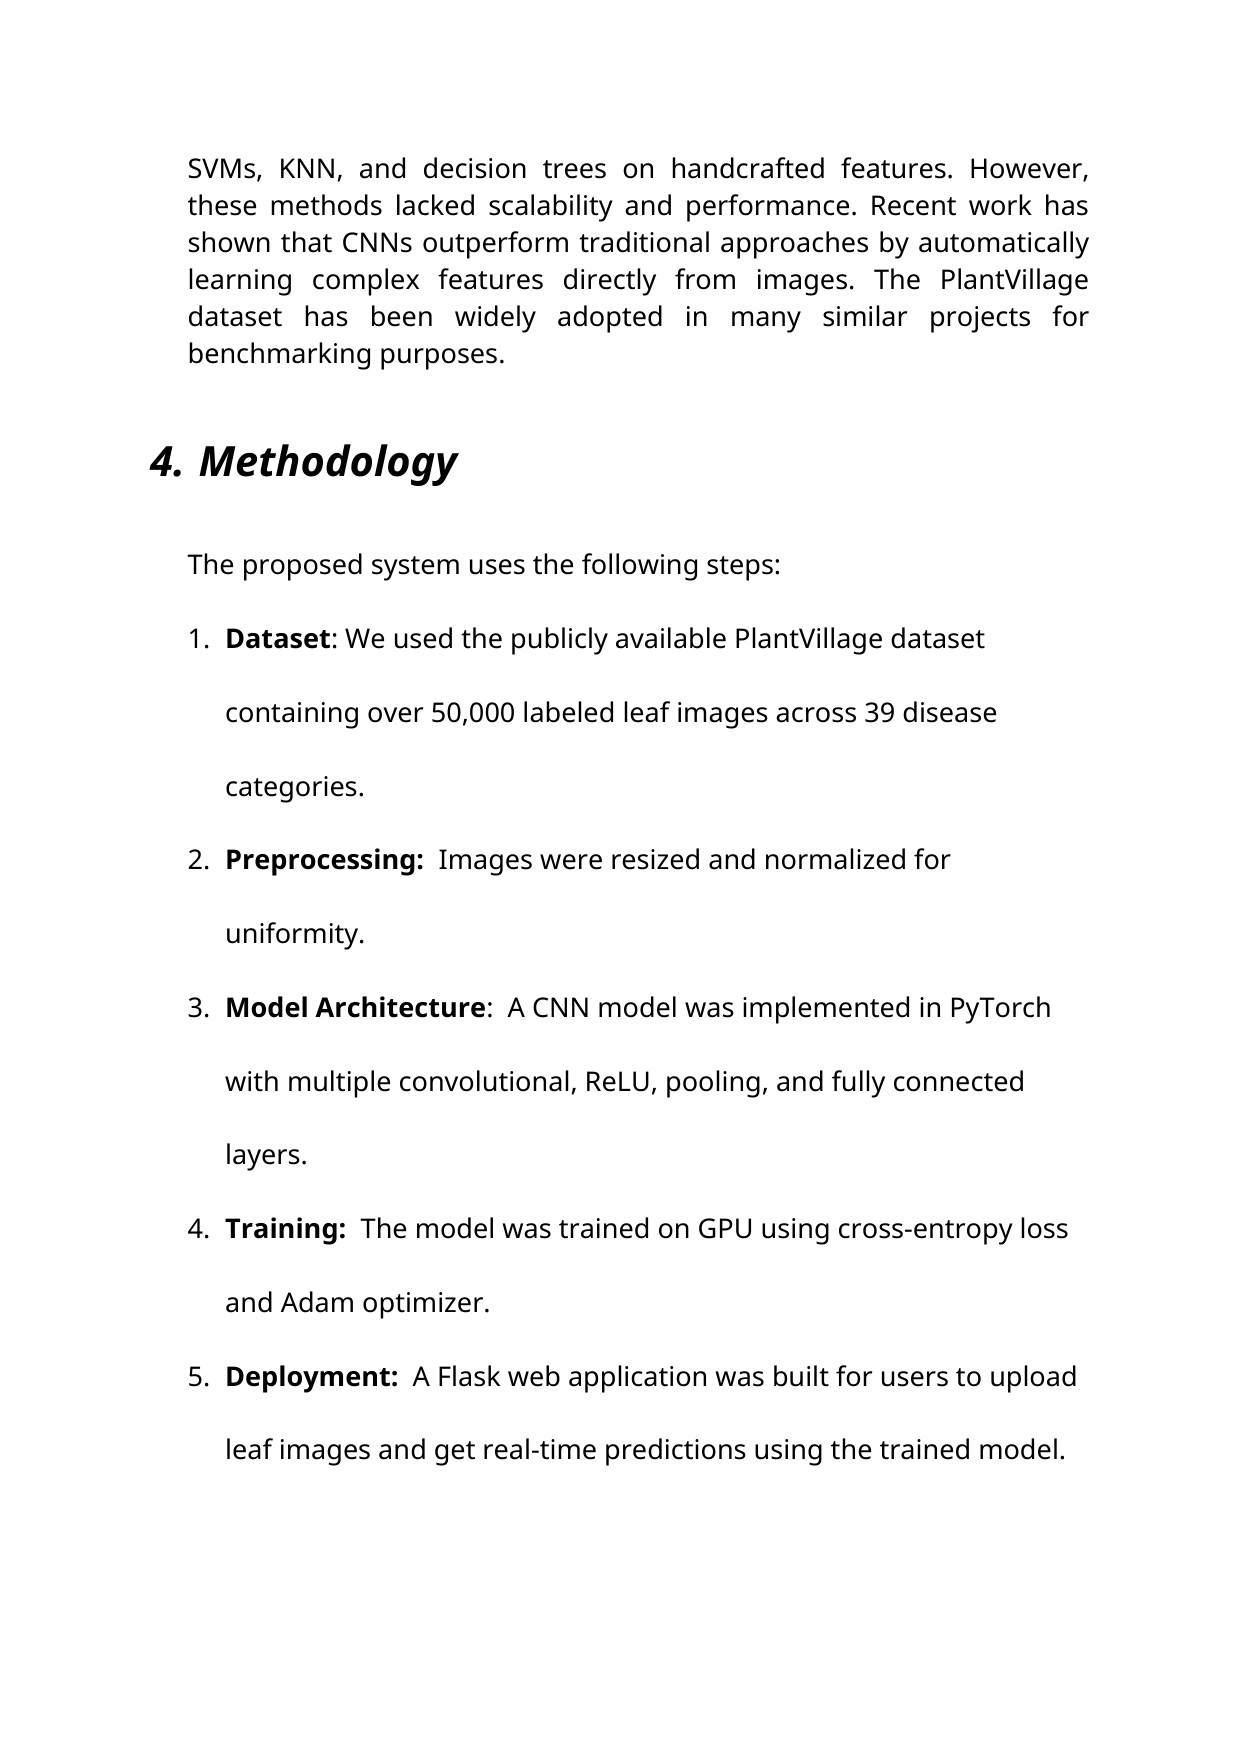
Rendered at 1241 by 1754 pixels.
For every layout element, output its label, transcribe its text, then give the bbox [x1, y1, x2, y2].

list The proposed system uses the following steps: [187, 546, 1090, 583]
list Methodology [150, 432, 1090, 489]
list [187, 150, 1090, 371]
list Dataset: We used the publicly available PlantVillage dataset containing over 50,000 labeled leaf images across 39 disease categories. [187, 619, 1090, 804]
list Deployment: A Flask web application was built for users to upload leaf images and get real-time predictions using the trained model. [187, 1357, 1090, 1468]
list Preprocessing: Images were resized and normalized for uniformity. [187, 841, 1090, 951]
list Model Architecture: A CNN model was implemented in PyTorch with multiple convolutional, ReLU, pooling, and fully connected layers. [187, 988, 1090, 1173]
list Training: The model was trained on GPU using cross-entropy loss and Adam optimizer. [187, 1209, 1090, 1320]
